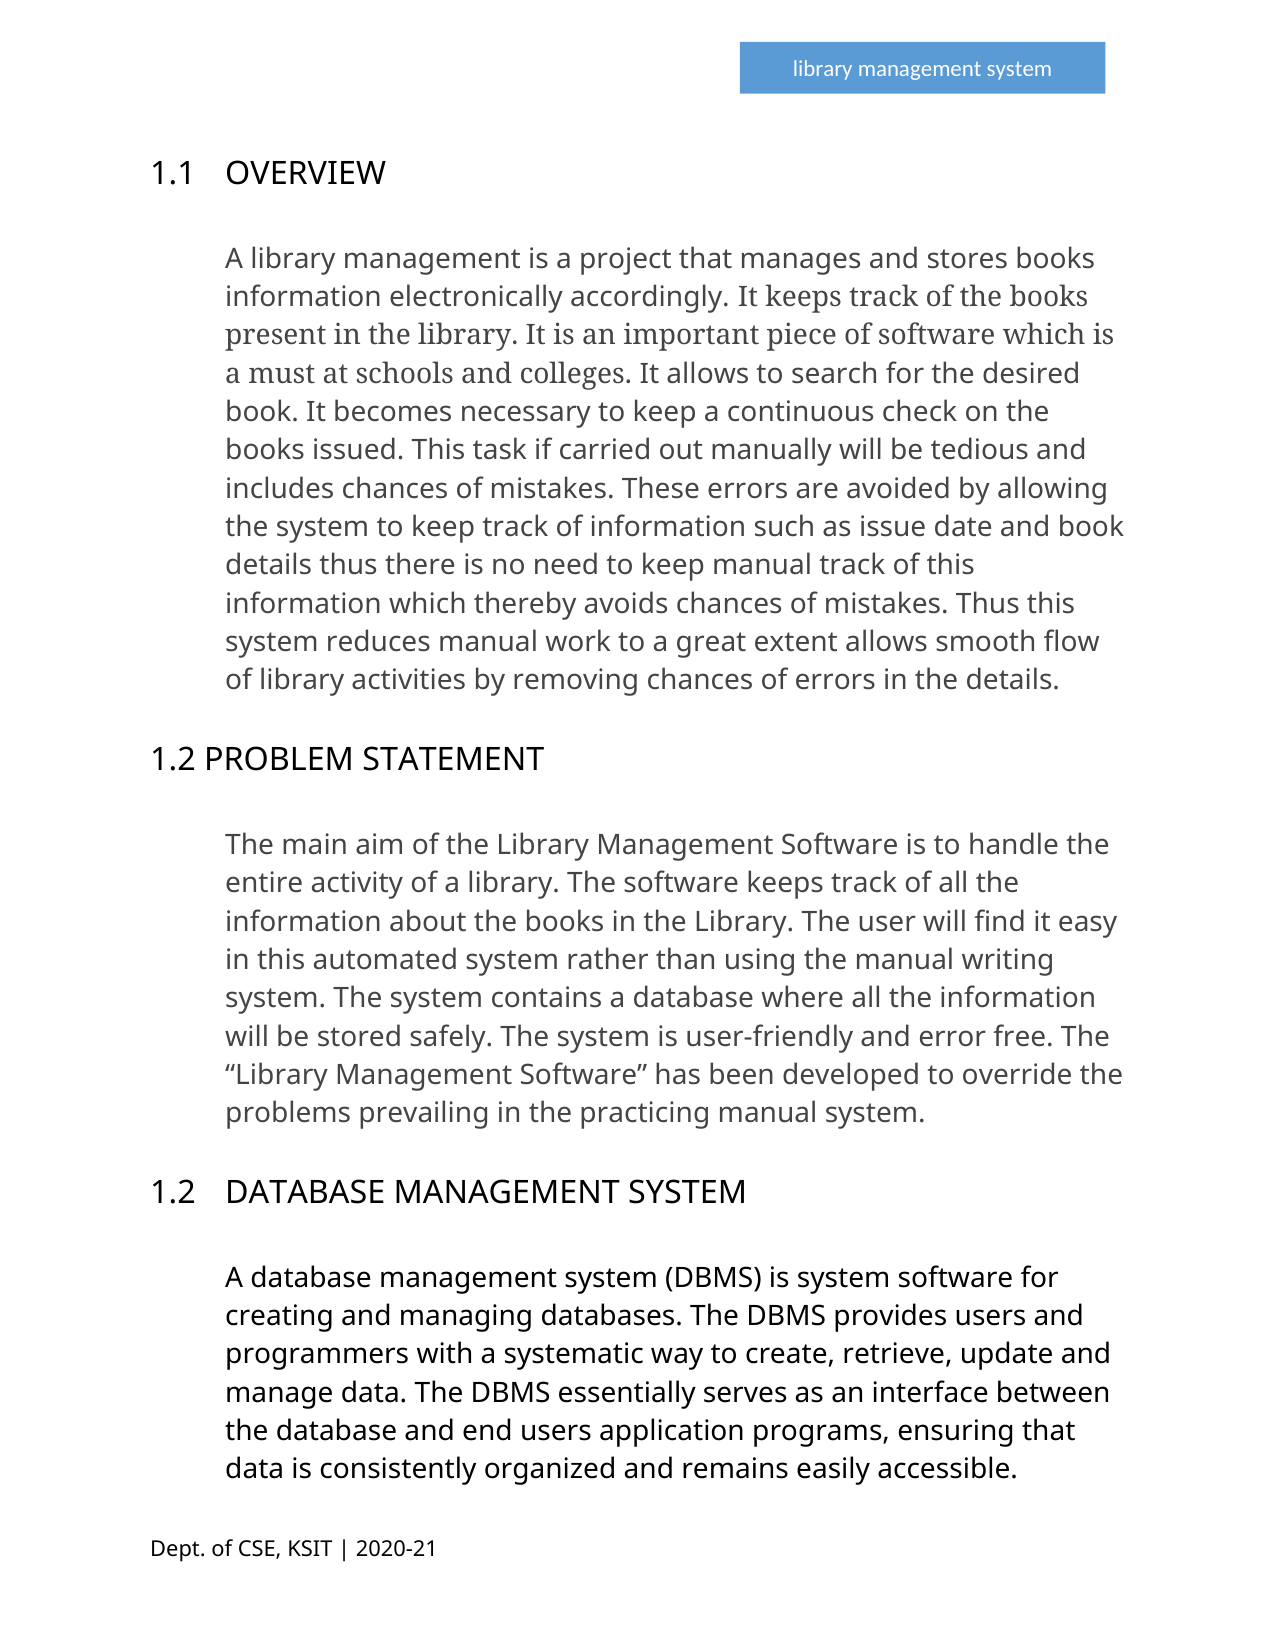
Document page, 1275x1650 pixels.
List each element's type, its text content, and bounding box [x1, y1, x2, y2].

text A library management is a project that manages and stores books information electronically accordingly. It keeps track of the books present in the library. It is an important piece of software which is a must at schools and colleges. It allows to search for the desired book. It becomes necessary to keep a continuous check on the books issued. This task if carried out manually will be tedious and includes chances of mistakes. These errors are avoided by allowing the system to keep track of information such as issue date and book details thus there is no need to keep manual track of this information which thereby avoids chances of mistakes. Thus this system reduces manual work to a great extent allows smooth flow of library activities by removing chances of errors in the details. [225, 238, 1125, 698]
text The main aim of the Library Management Software is to handle the entire activity of a library. The software keeps track of all the information about the books in the Library. The user will find it easy in this automated system rather than using the manual writing system. The system contains a database where all the information will be stored safely. The system is user-friendly and error free. The “Library Management Software” has been developed to override the problems prevailing in the practicing manual system. [225, 824, 1125, 1131]
list DATABASE MANAGEMENT SYSTEM [150, 1169, 1125, 1213]
text 1.2 PROBLEM STATEMENT [150, 736, 1125, 780]
text A database management system (DBMS) is system software for creating and managing databases. The DBMS provides users and programmers with a systematic way to create, retrieve, update and manage data. The DBMS essentially serves as an interface between the database and end users application programs, ensuring that data is consistently organized and remains easily accessible. [225, 1257, 1125, 1487]
list OVERVIEW [150, 150, 1125, 194]
